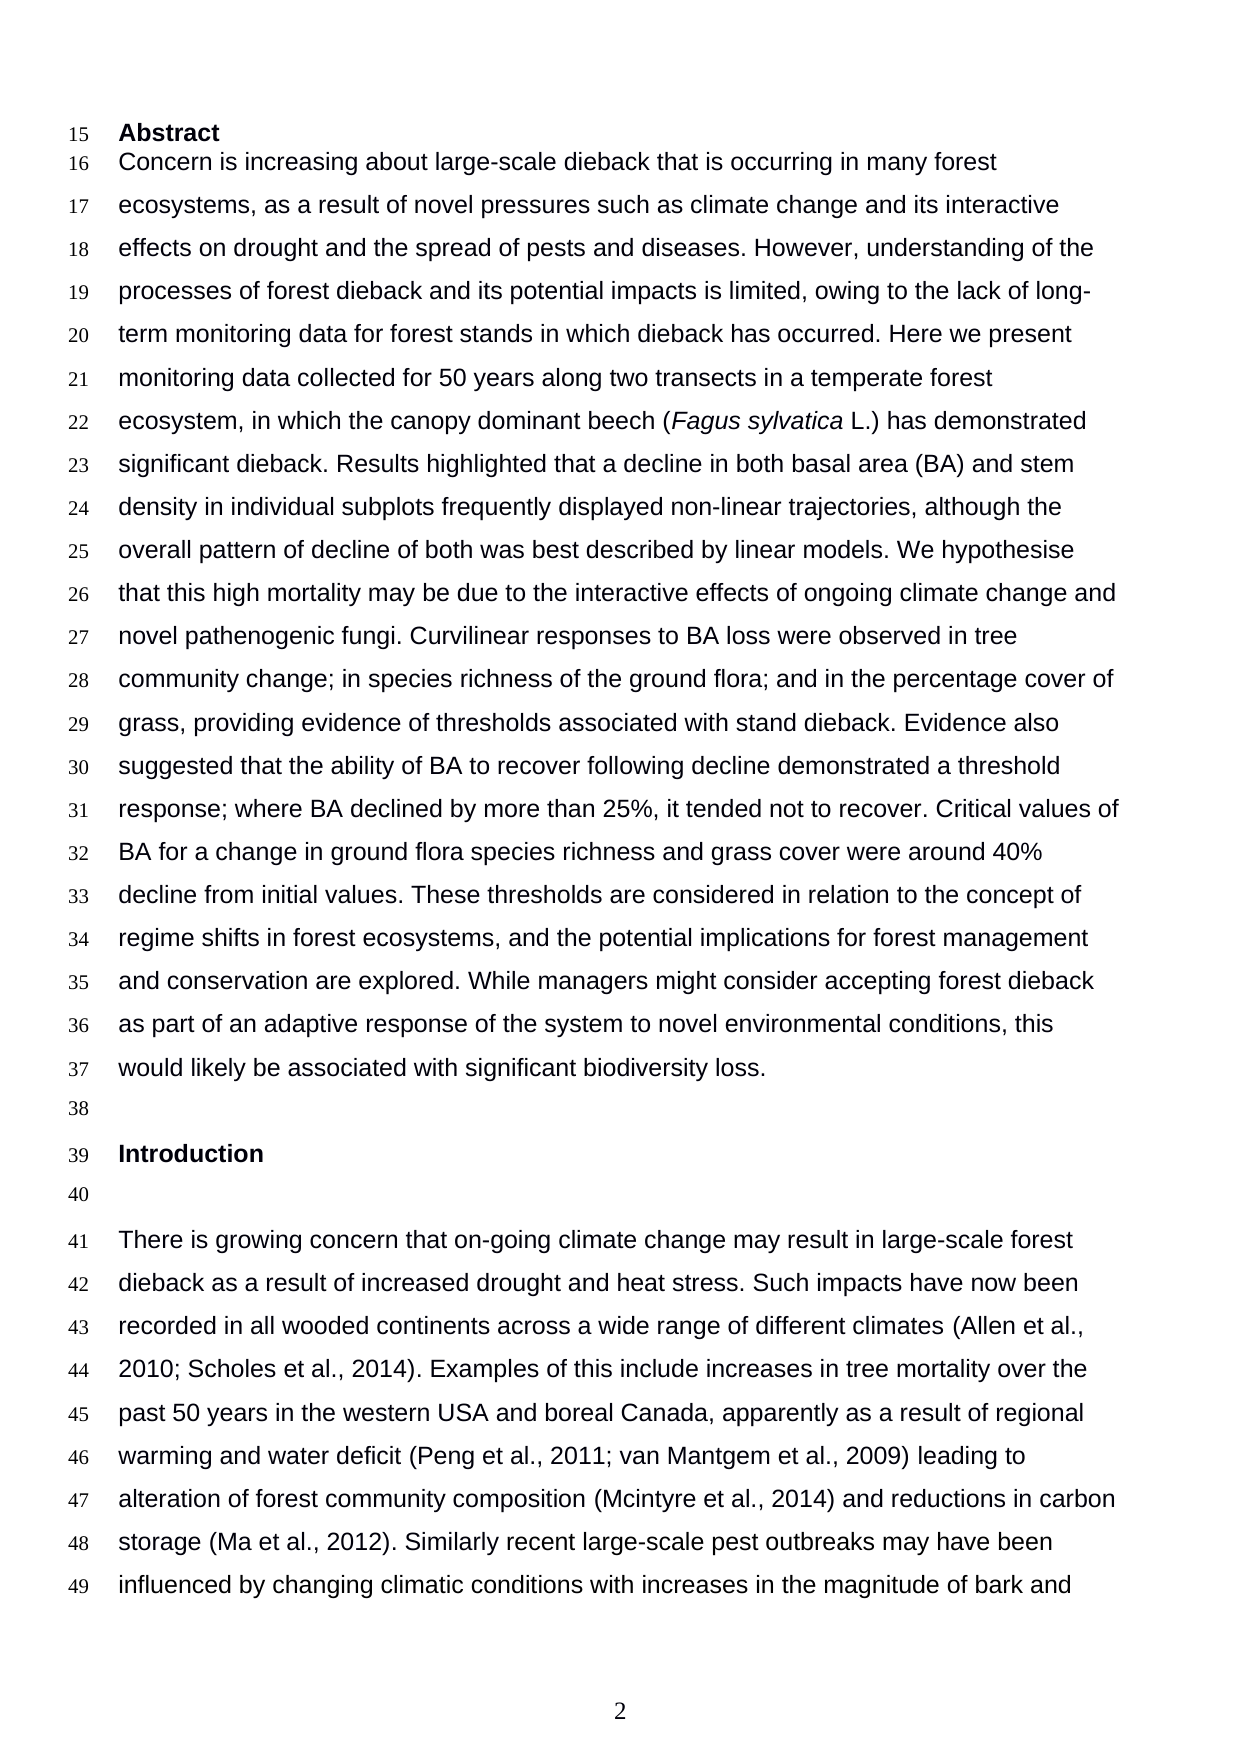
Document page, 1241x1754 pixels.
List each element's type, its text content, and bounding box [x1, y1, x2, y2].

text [118, 1225, 1122, 1599]
text Concern is increasing about large-scale dieback that is occurring in many forest ecosystems, as a result of novel pressures such as climate change and its interactive effects on drought and the spread of pests and diseases. However, understanding of the processes of forest dieback and its potential impacts is limited, owing to the lack of long-term monitoring data for forest stands in which dieback has occurred. Here we present monitoring data collected for 50 years along two transects in a temperate forest ecosystem, in which the canopy dominant beech (Fagus sylvatica L.) has demonstrated significant dieback. Results highlighted that a decline in both basal area (BA) and stem density in individual subplots frequently displayed non-linear trajectories, although the overall pattern of decline of both was best described by linear models. We hypothesise that this high mortality may be due to the interactive effects of ongoing climate change and novel pathenogenic fungi. Curvilinear responses to BA loss were observed in tree community change; in species richness of the ground flora; and in the percentage cover of grass, providing evidence of thresholds associated with stand dieback. Evidence also suggested that the ability of BA to recover following decline demonstrated a threshold response; where BA declined by more than 25%, it tended not to recover. Critical values of BA for a change in ground flora species richness and grass cover were around 40% decline from initial values. These thresholds are considered in relation to the concept of regime shifts in forest ecosystems, and the potential implications for forest management and conservation are explored. While managers might consider accepting forest dieback as part of an adaptive response of the system to novel environmental conditions, this would likely be associated with significant biodiversity loss. [118, 147, 1122, 1081]
text Introduction [118, 1139, 1122, 1167]
text Abstract [118, 118, 1122, 147]
